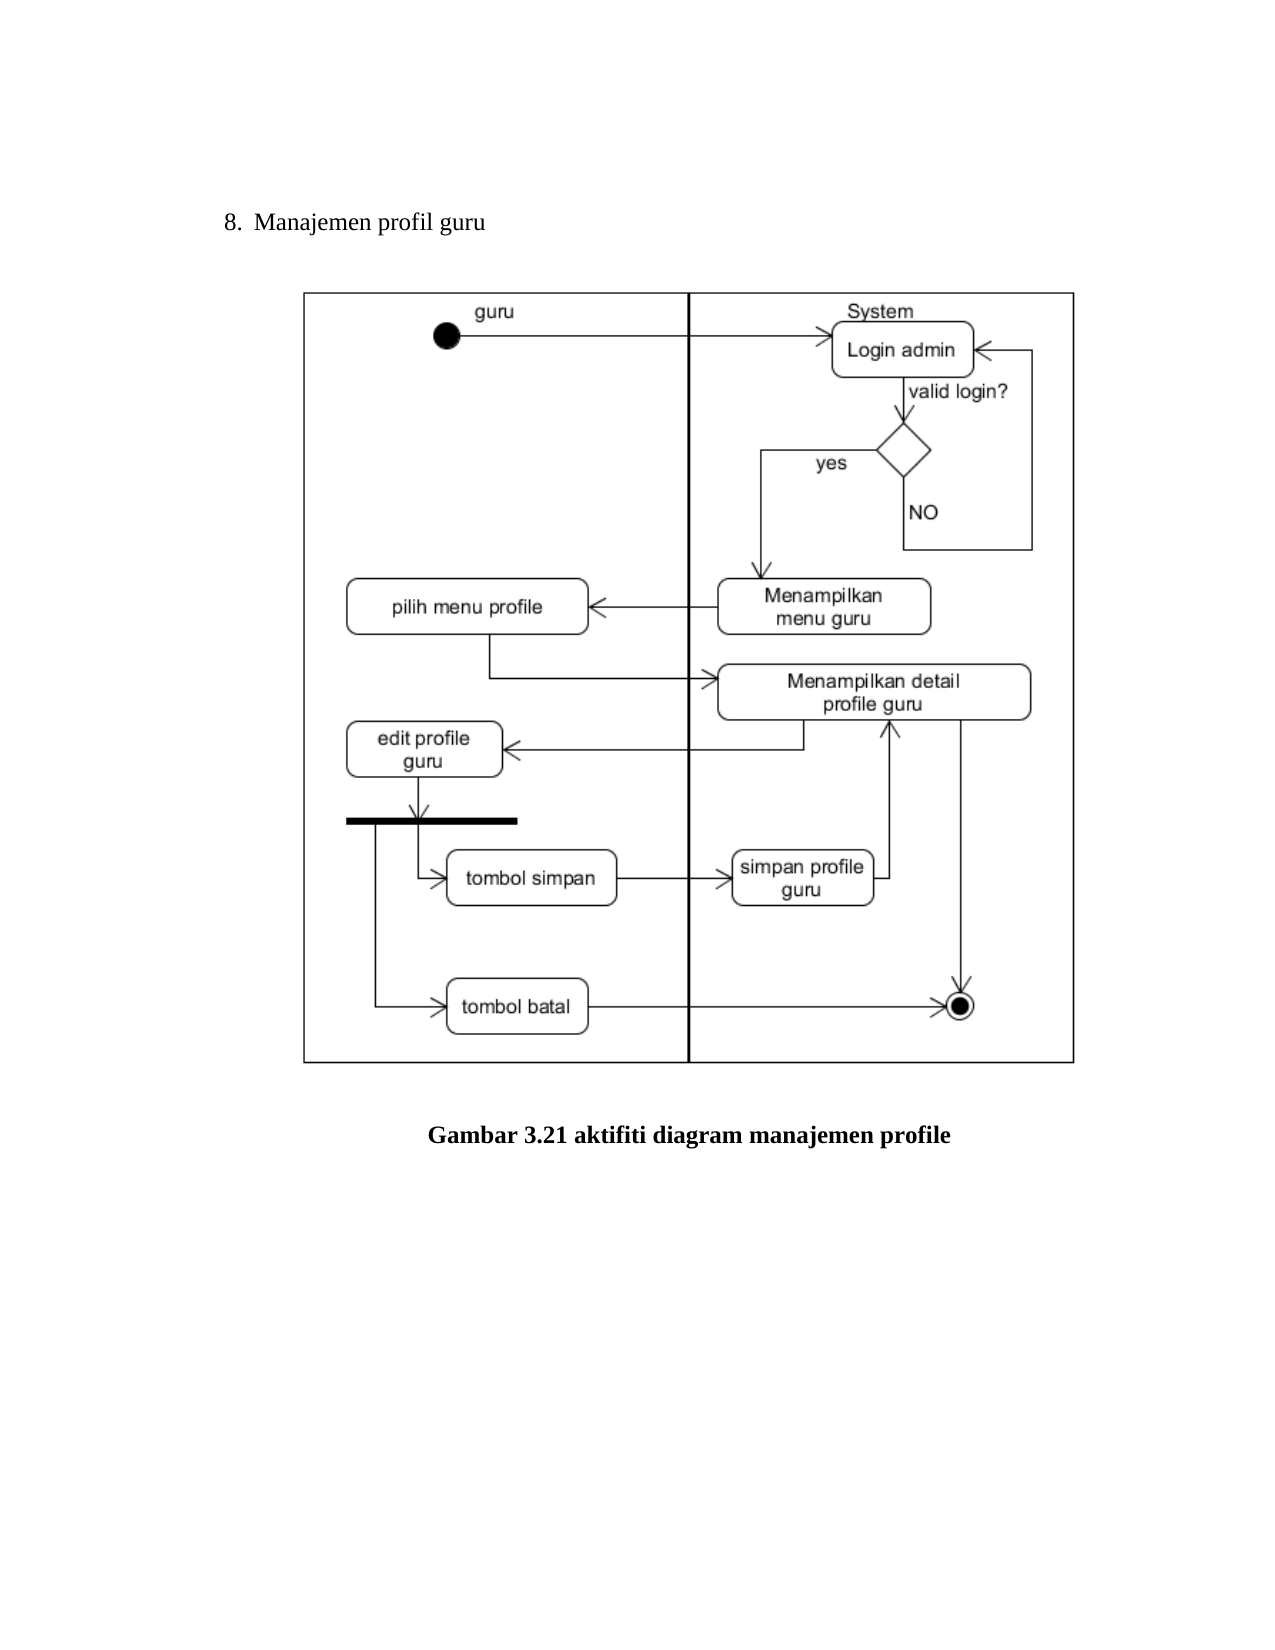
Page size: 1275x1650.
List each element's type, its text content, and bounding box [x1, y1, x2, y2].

picture [276, 265, 1103, 1092]
list Manajemen profil guru [224, 207, 1125, 236]
